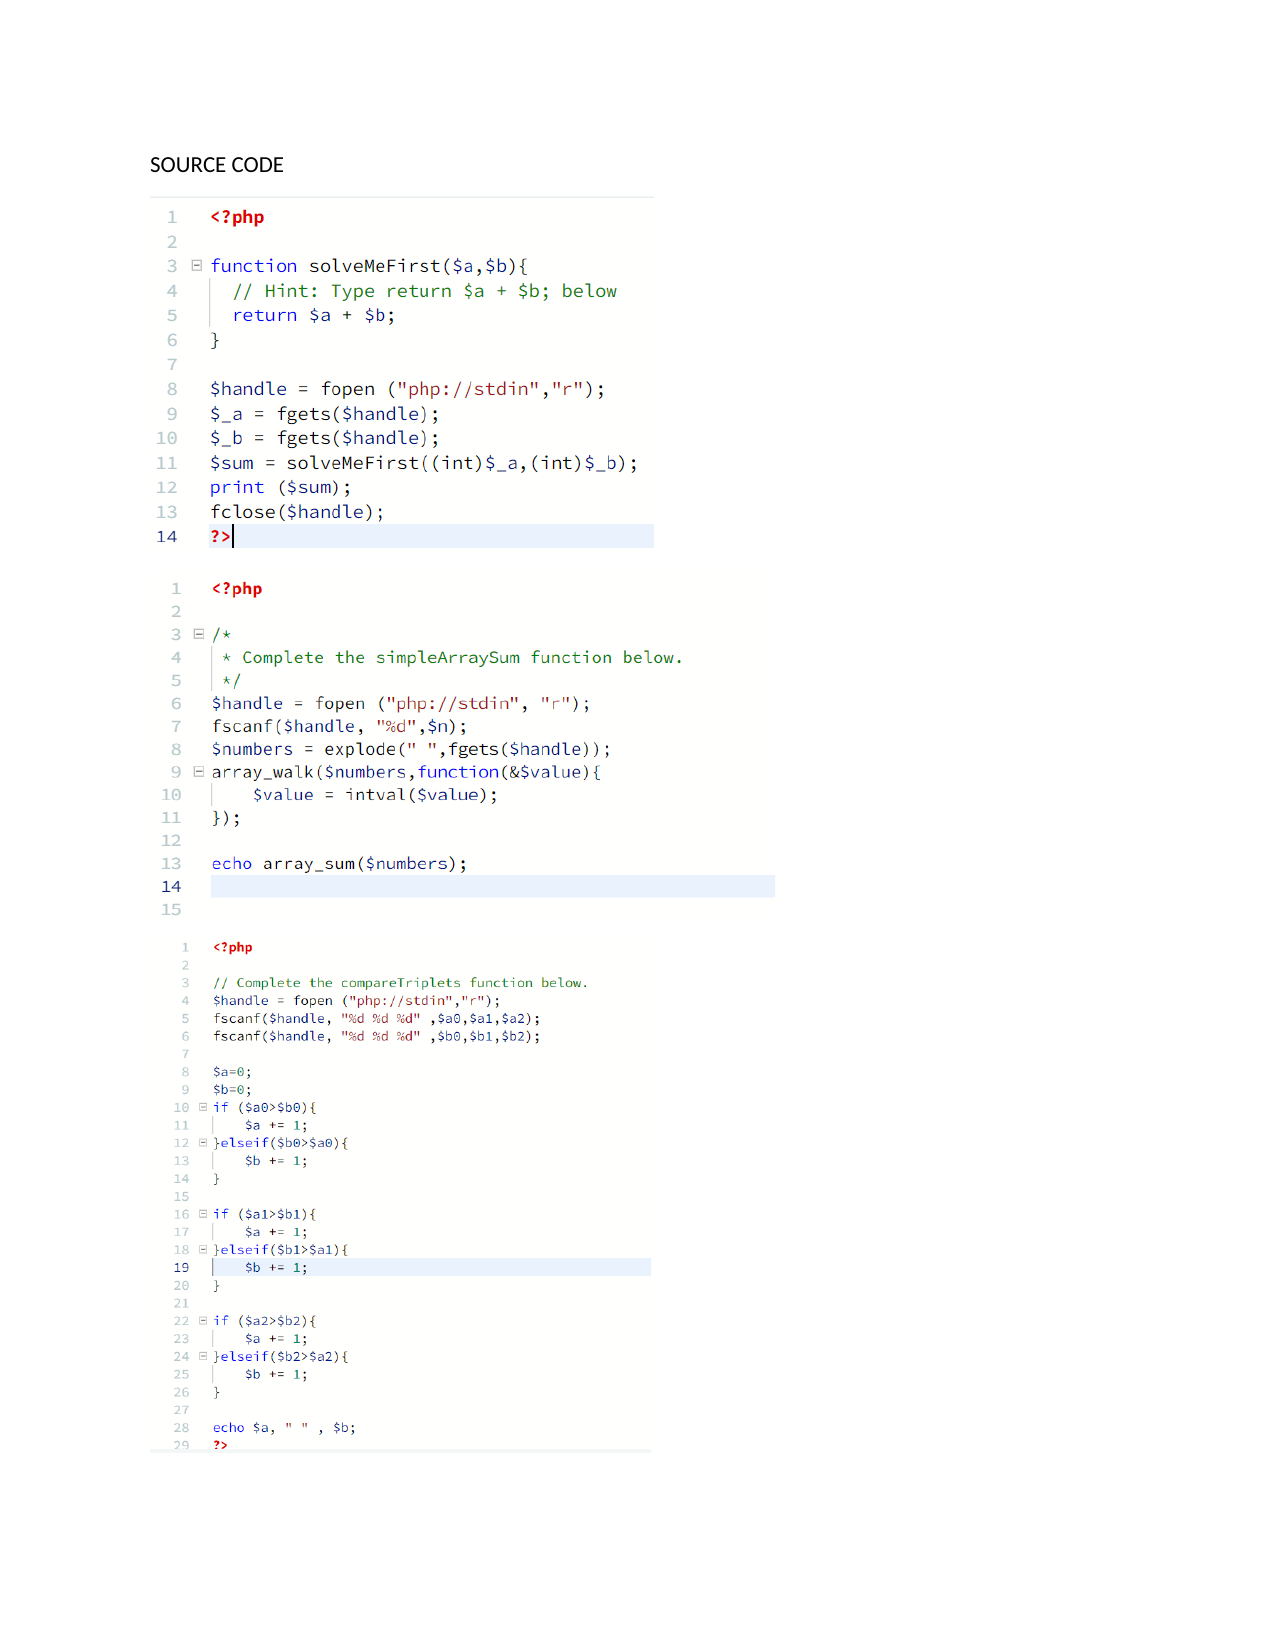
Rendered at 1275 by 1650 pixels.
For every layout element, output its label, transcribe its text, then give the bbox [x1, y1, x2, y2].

picture [150, 937, 652, 1453]
picture [150, 196, 654, 554]
text SOURCE CODE [150, 150, 1125, 178]
picture [150, 572, 775, 919]
